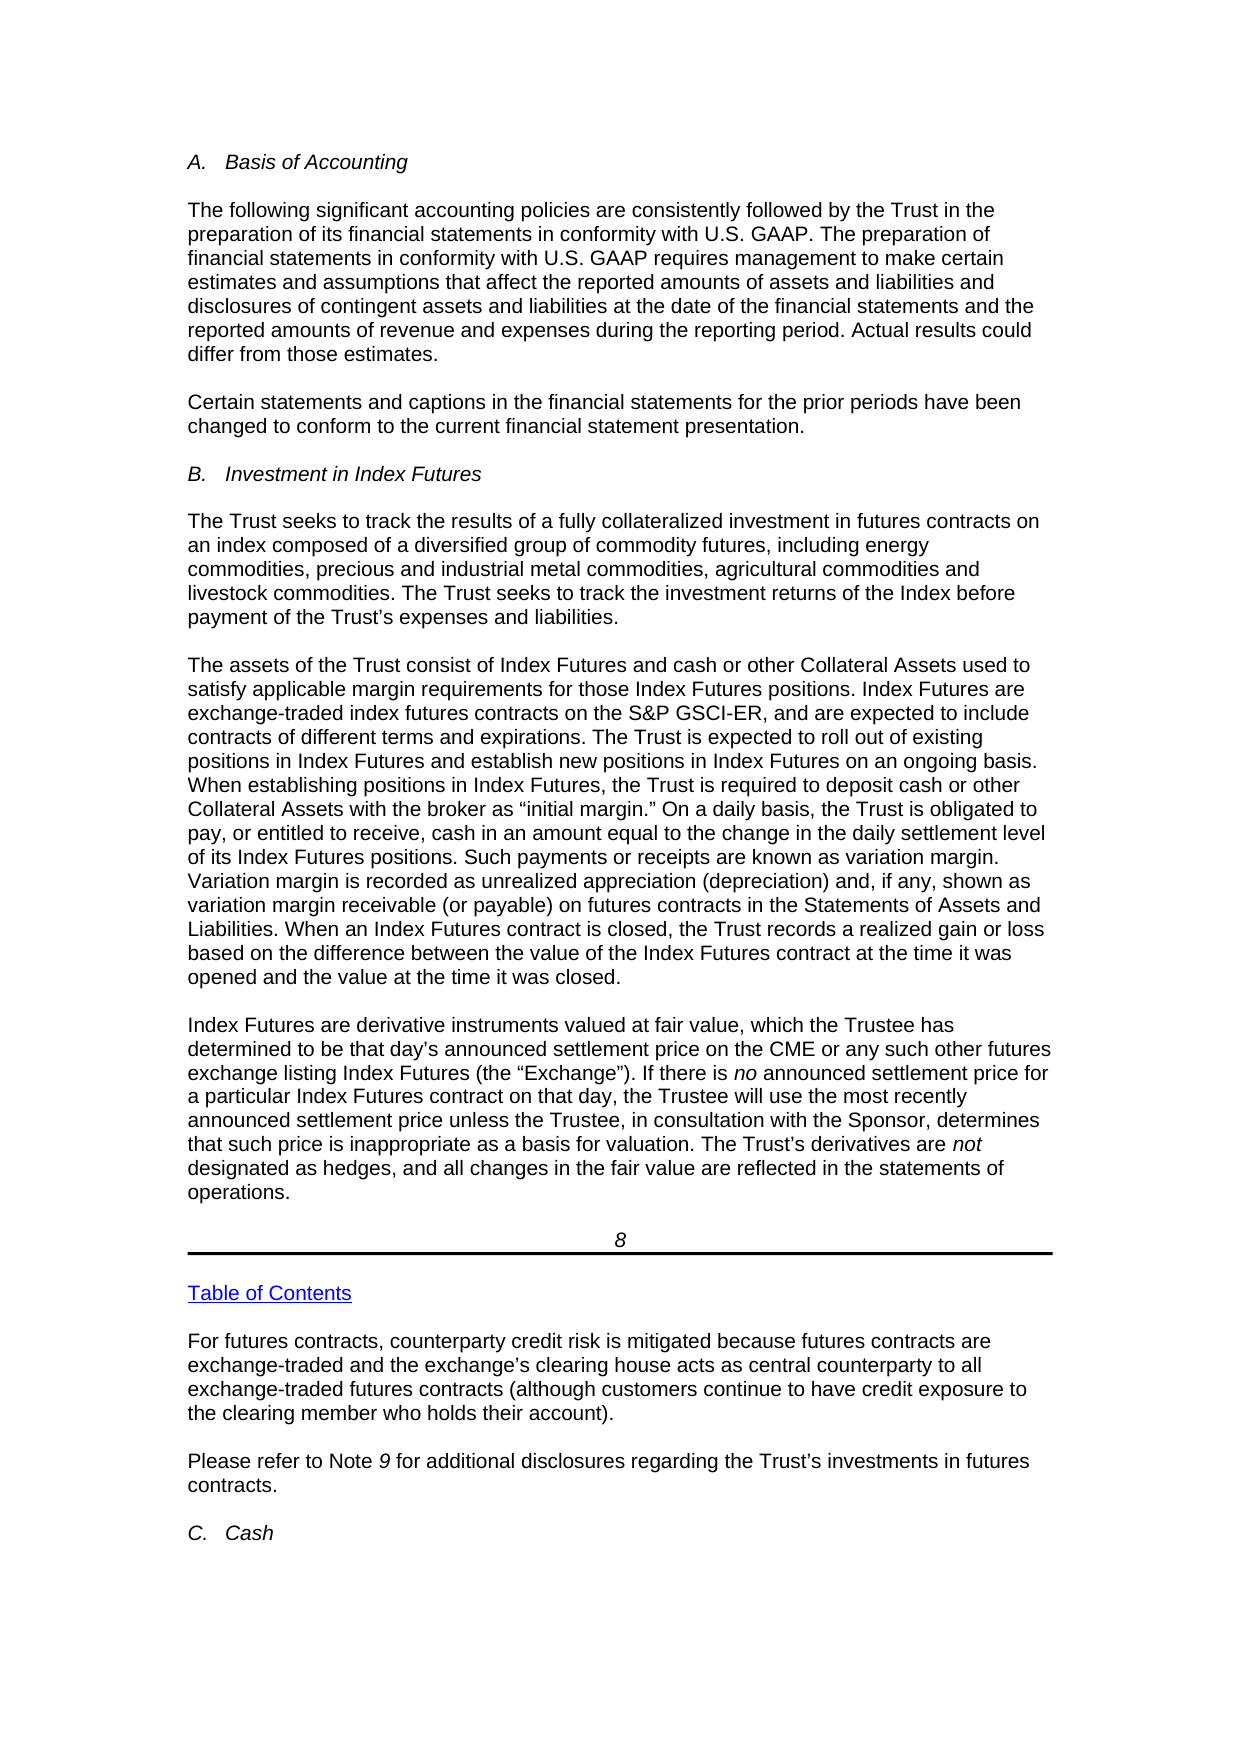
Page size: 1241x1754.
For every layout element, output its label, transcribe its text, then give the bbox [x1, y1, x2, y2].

table_header Investment in Index Futures [225, 461, 1053, 485]
text The following significant accounting policies are consistently followed by the Trust in the preparation of its financial statements in conformity with U.S. GAAP. The preparation of financial statements in conformity with U.S. GAAP requires management to make certain estimates and assumptions that affect the reported amounts of assets and liabilities and disclosures of contingent assets and liabilities at the date of the financial statements and the reported amounts of revenue and expenses during the reporting period. Actual results could differ from those estimates. [187, 198, 1053, 366]
text For futures contracts, counterparty credit risk is mitigated because futures contracts are exchange-traded and the exchange’s clearing house acts as central counterparty to all exchange-traded futures contracts (although customers continue to have credit exposure to the clearing member who holds their account). [187, 1329, 1053, 1424]
table_header C. [188, 1520, 225, 1544]
table_header A. [188, 150, 225, 174]
table_header Cash [225, 1520, 1053, 1544]
text The Trust seeks to track the results of a fully collateralized investment in futures contracts on an index composed of a diversified group of commodity futures, including energy commodities, precious and industrial metal commodities, agricultural commodities and livestock commodities. The Trust seeks to track the investment returns of the Index before payment of the Trust’s expenses and liabilities. [187, 509, 1053, 629]
table_header B. [188, 461, 225, 485]
text Index Futures are derivative instruments valued at fair value, which the Trustee has determined to be that day’s announced settlement price on the CME or any such other futures exchange listing Index Futures (the “Exchange”). If there is no announced settlement price for a particular Index Futures contract on that day, the Trustee will use the most recently announced settlement price unless the Trustee, in consultation with the Sponsor, determines that such price is inappropriate as a basis for valuation. The Trust’s derivatives are not designated as hedges, and all changes in the fair value are reflected in the statements of operations. [187, 1012, 1053, 1204]
text The assets of the Trust consist of Index Futures and cash or other Collateral Assets used to satisfy applicable margin requirements for those Index Futures positions. Index Futures are exchange-traded index futures contracts on the S&P GSCI-ER, and are expected to include contracts of different terms and expirations. The Trust is expected to roll out of existing positions in Index Futures and establish new positions in Index Futures on an ongoing basis. When establishing positions in Index Futures, the Trust is required to deposit cash or other Collateral Assets with the broker as “initial margin.” On a daily basis, the Trust is obligated to pay, or entitled to receive, cash in an amount equal to the change in the daily settlement level of its Index Futures positions. Such payments or receipts are known as variation margin. Variation margin is recorded as unrealized appreciation (depreciation) and, if any, shown as variation margin receivable (or payable) on futures contracts in the Statements of Assets and Liabilities. When an Index Futures contract is closed, the Trust records a realized gain or loss based on the difference between the value of the Index Futures contract at the time it was opened and the value at the time it was closed. [187, 653, 1053, 988]
text Certain statements and captions in the financial statements for the prior periods have been changed to conform to the current financial statement presentation. [187, 389, 1053, 437]
text 8 [187, 1228, 1053, 1252]
text Table of Contents [187, 1281, 1053, 1305]
table_header Basis of Accounting [225, 150, 1053, 174]
text Please refer to Note 9 for additional disclosures regarding the Trust’s investments in futures contracts. [187, 1448, 1053, 1496]
